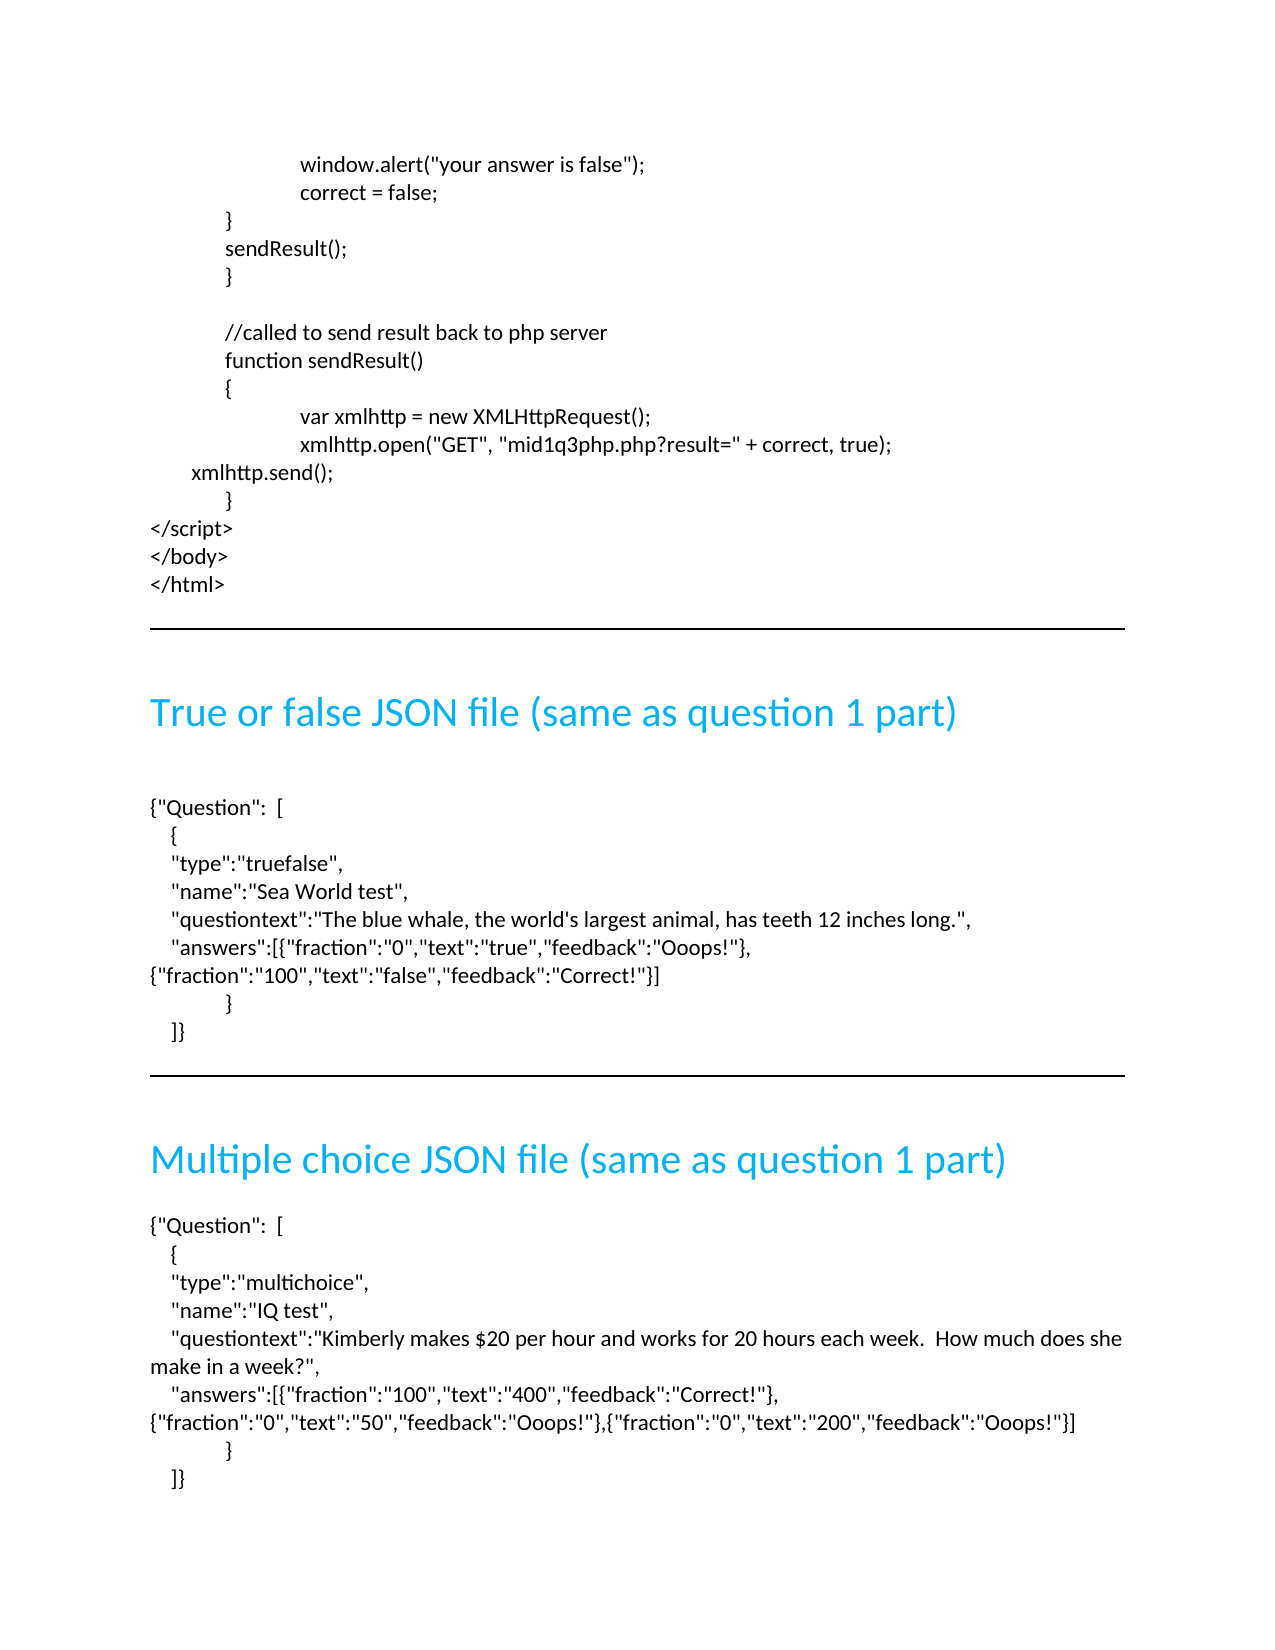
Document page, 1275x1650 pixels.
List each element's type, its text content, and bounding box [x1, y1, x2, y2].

text { [150, 821, 1125, 849]
text True or false JSON file (same as question 1 part) [150, 686, 1125, 737]
text } [150, 206, 1125, 234]
text function sendResult() [150, 346, 1125, 374]
text } [150, 989, 1125, 1017]
text window.alert("your answer is false"); [150, 150, 1125, 178]
text sendResult(); [150, 234, 1125, 262]
text xmlhttp.open("GET", "mid1q3php.php?result=" + correct, true); [150, 430, 1125, 458]
text </body> [150, 542, 1125, 570]
text { [150, 374, 1125, 402]
text ]} [150, 1017, 1125, 1045]
text Multiple choice JSON file (same as question 1 part) [150, 1133, 1125, 1184]
text {"Question": [ [150, 1212, 1125, 1240]
text </html> [150, 570, 1125, 598]
text "name":"IQ test", [150, 1296, 1125, 1324]
text "type":"multichoice", [150, 1268, 1125, 1296]
text "answers":[{"fraction":"0","text":"true","feedback":"Ooops!"},{"fraction":"100","text":"false","feedback":"Correct!"}] [150, 933, 1125, 989]
text correct = false; [150, 178, 1125, 206]
text "answers":[{"fraction":"100","text":"400","feedback":"Correct!"},{"fraction":"0","text":"50","feedback":"Ooops!"},{"fraction":"0","text":"200","feedback":"Ooops!"}] [150, 1380, 1125, 1436]
text { [150, 1240, 1125, 1268]
text "questiontext":"The blue whale, the world's largest animal, has teeth 12 inches long.", [150, 905, 1125, 933]
text "type":"truefalse", [150, 849, 1125, 877]
text //called to send result back to php server [150, 318, 1125, 346]
text "name":"Sea World test", [150, 877, 1125, 905]
text ]} [150, 1464, 1125, 1492]
text {"Question": [ [150, 793, 1125, 821]
text "questiontext":"Kimberly makes $20 per hour and works for 20 hours each week. How much does she make in a week?", [150, 1324, 1125, 1380]
text } [150, 486, 1125, 514]
text xmlhttp.send(); [150, 458, 1125, 486]
text </script> [150, 514, 1125, 542]
text var xmlhttp = new XMLHttpRequest(); [150, 402, 1125, 430]
text } [150, 1436, 1125, 1464]
text } [150, 262, 1125, 290]
